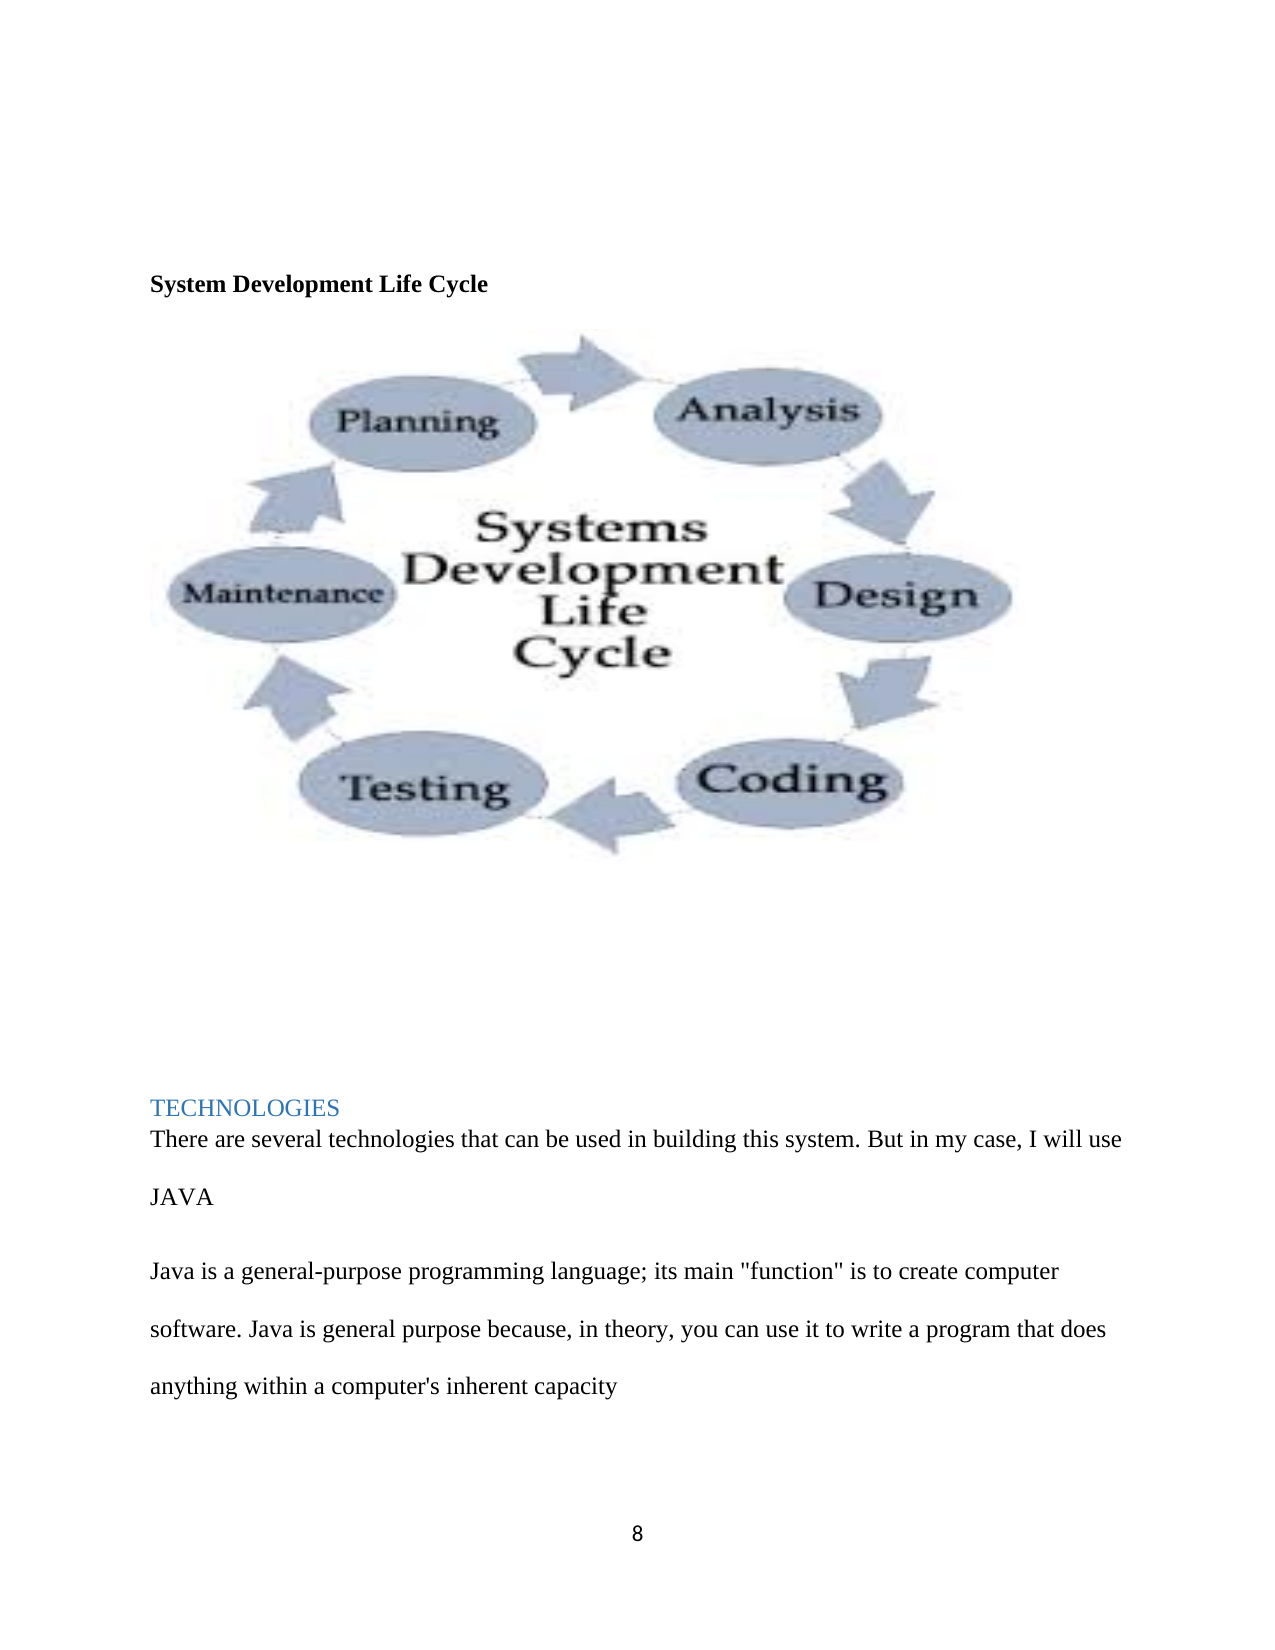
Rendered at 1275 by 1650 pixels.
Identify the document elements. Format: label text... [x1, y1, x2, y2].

text Java is a general-purpose programming language; its main "function" is to create computer software. Java is general purpose because, in theory, you can use it to write a program that does anything within a computer's inherent capacity [150, 1256, 1125, 1400]
text TECHNOLOGIES [150, 1093, 1125, 1122]
picture [150, 329, 1027, 865]
text There are several technologies that can be used in building this system. But in my case, I will use JAVA [150, 1124, 1125, 1211]
text System Development Life Cycle [150, 269, 1125, 298]
